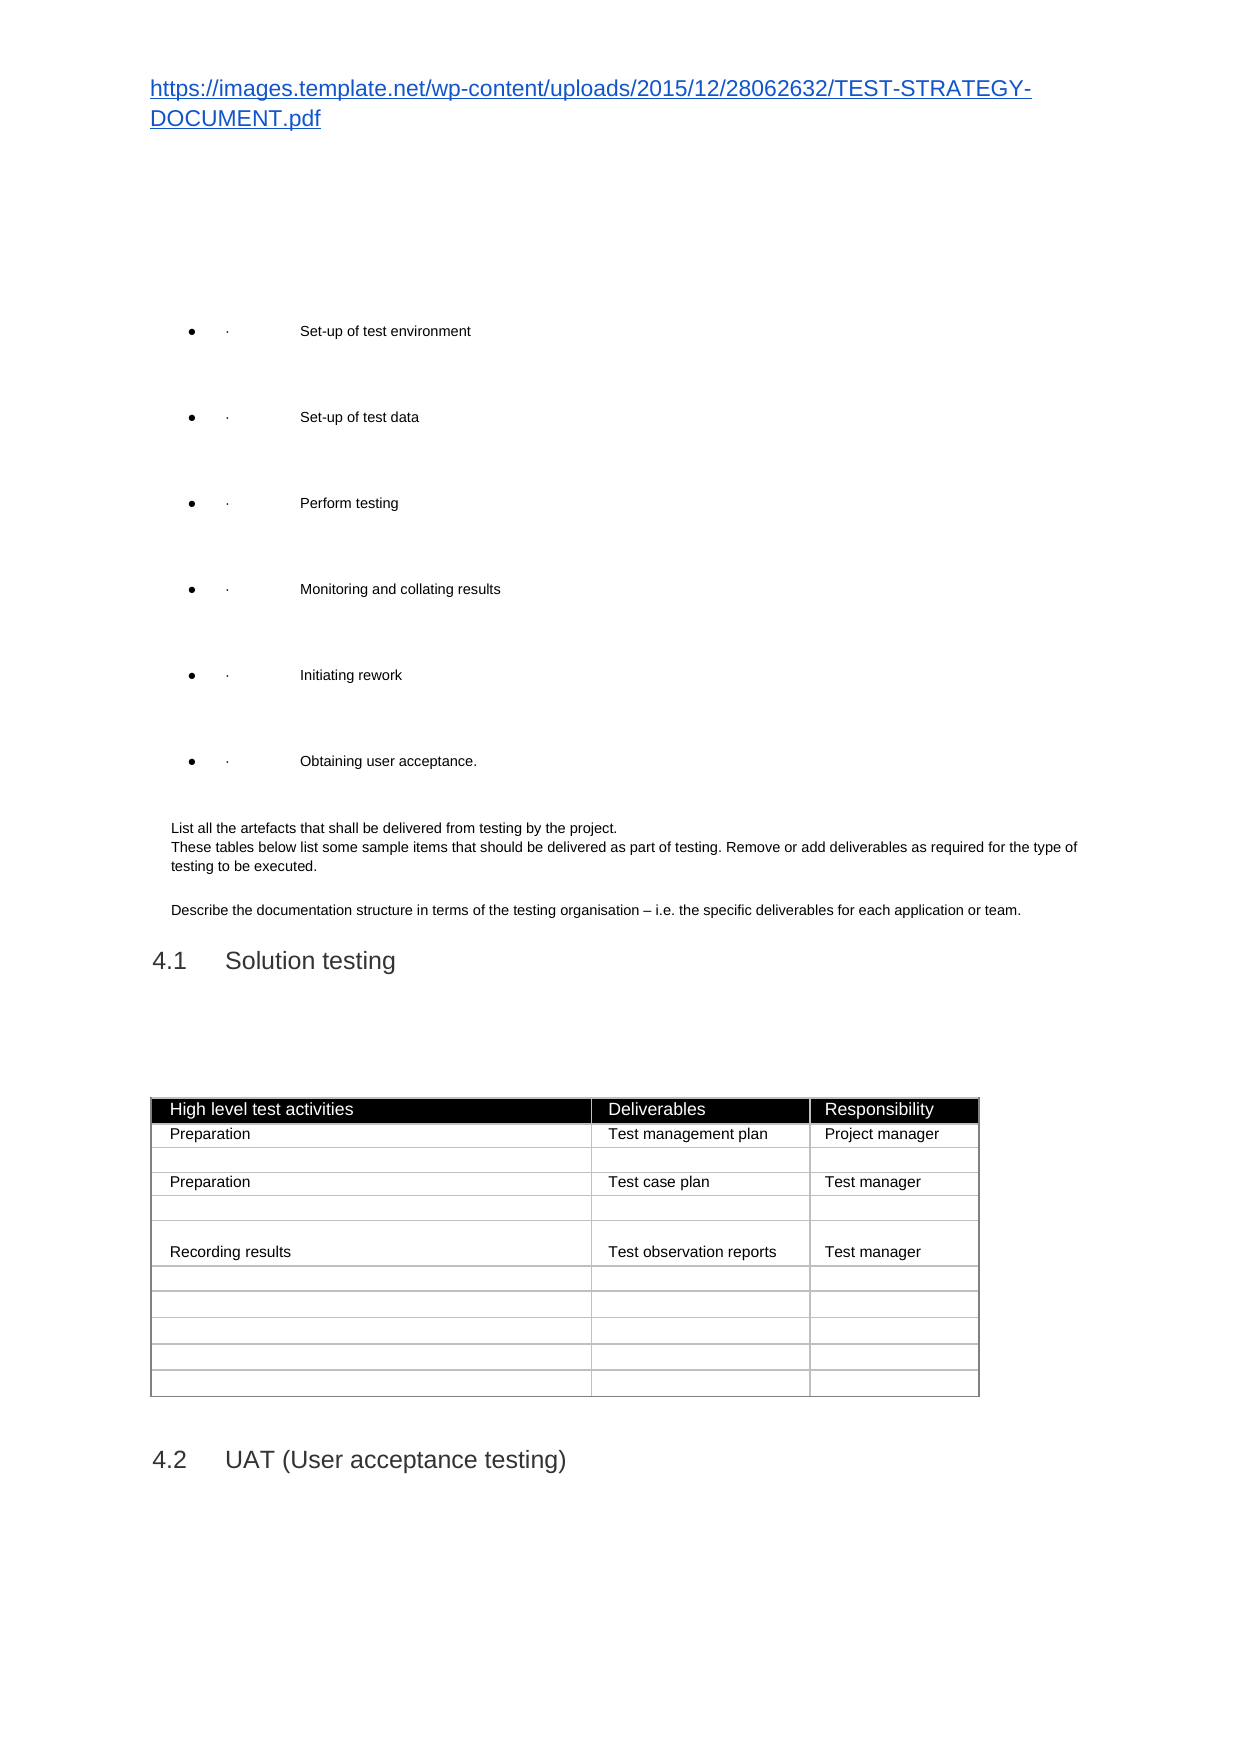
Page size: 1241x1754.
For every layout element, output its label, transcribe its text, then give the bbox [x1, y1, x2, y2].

table_cell [811, 1267, 978, 1290]
table_cell [811, 1318, 978, 1343]
table_cell Test manager [811, 1173, 978, 1195]
text 4.1 Solution testing [152, 946, 1090, 975]
table_cell Test manager [811, 1221, 978, 1265]
list · Set-up of test environment [187, 322, 1090, 339]
table_cell [592, 1148, 809, 1171]
table_cell [592, 1196, 809, 1220]
table_cell [152, 1292, 591, 1316]
table_header High level test activities [152, 1099, 591, 1123]
table_cell [592, 1267, 809, 1290]
table_cell [152, 1148, 591, 1171]
table_cell [811, 1292, 978, 1316]
table_cell [152, 1267, 591, 1290]
table_cell [811, 1148, 978, 1171]
list · Set-up of test data [187, 408, 1090, 425]
text 4.2 UAT (User acceptance testing) [152, 1445, 1090, 1474]
list · Monitoring and collating results [187, 581, 1090, 597]
table_cell [811, 1345, 978, 1369]
table_cell Test observation reports [592, 1221, 809, 1265]
table_cell Test management plan [592, 1125, 809, 1146]
table_header Deliverables [592, 1099, 809, 1123]
table_cell [811, 1371, 978, 1396]
text List all the artefacts that shall be delivered from testing by the project. [171, 819, 1090, 836]
table_cell [592, 1345, 809, 1369]
table_cell Test case plan [592, 1173, 809, 1195]
table_cell [592, 1292, 809, 1316]
table_cell [152, 1196, 591, 1220]
table_cell [811, 1196, 978, 1220]
table_cell [152, 1318, 591, 1343]
text These tables below list some sample items that should be delivered as part of testing. Remove or add deliverables as required for the type of testing to be executed. [171, 838, 1090, 874]
table_cell Preparation [152, 1173, 591, 1195]
table_cell [152, 1345, 591, 1369]
list · Obtaining user acceptance. [187, 753, 1090, 769]
list · Initiating rework [187, 667, 1090, 683]
table_cell [592, 1371, 809, 1396]
table_cell Preparation [152, 1125, 591, 1146]
table_cell [152, 1371, 591, 1396]
table_cell Project manager [811, 1125, 978, 1146]
table_header Responsibility [811, 1099, 978, 1123]
list · Perform testing [187, 494, 1090, 511]
text Describe the documentation structure in terms of the testing organisation – i.e. the specific deliverables for each application or team. [171, 902, 1090, 919]
table_cell Recording results [152, 1221, 591, 1265]
table_cell [592, 1318, 809, 1343]
